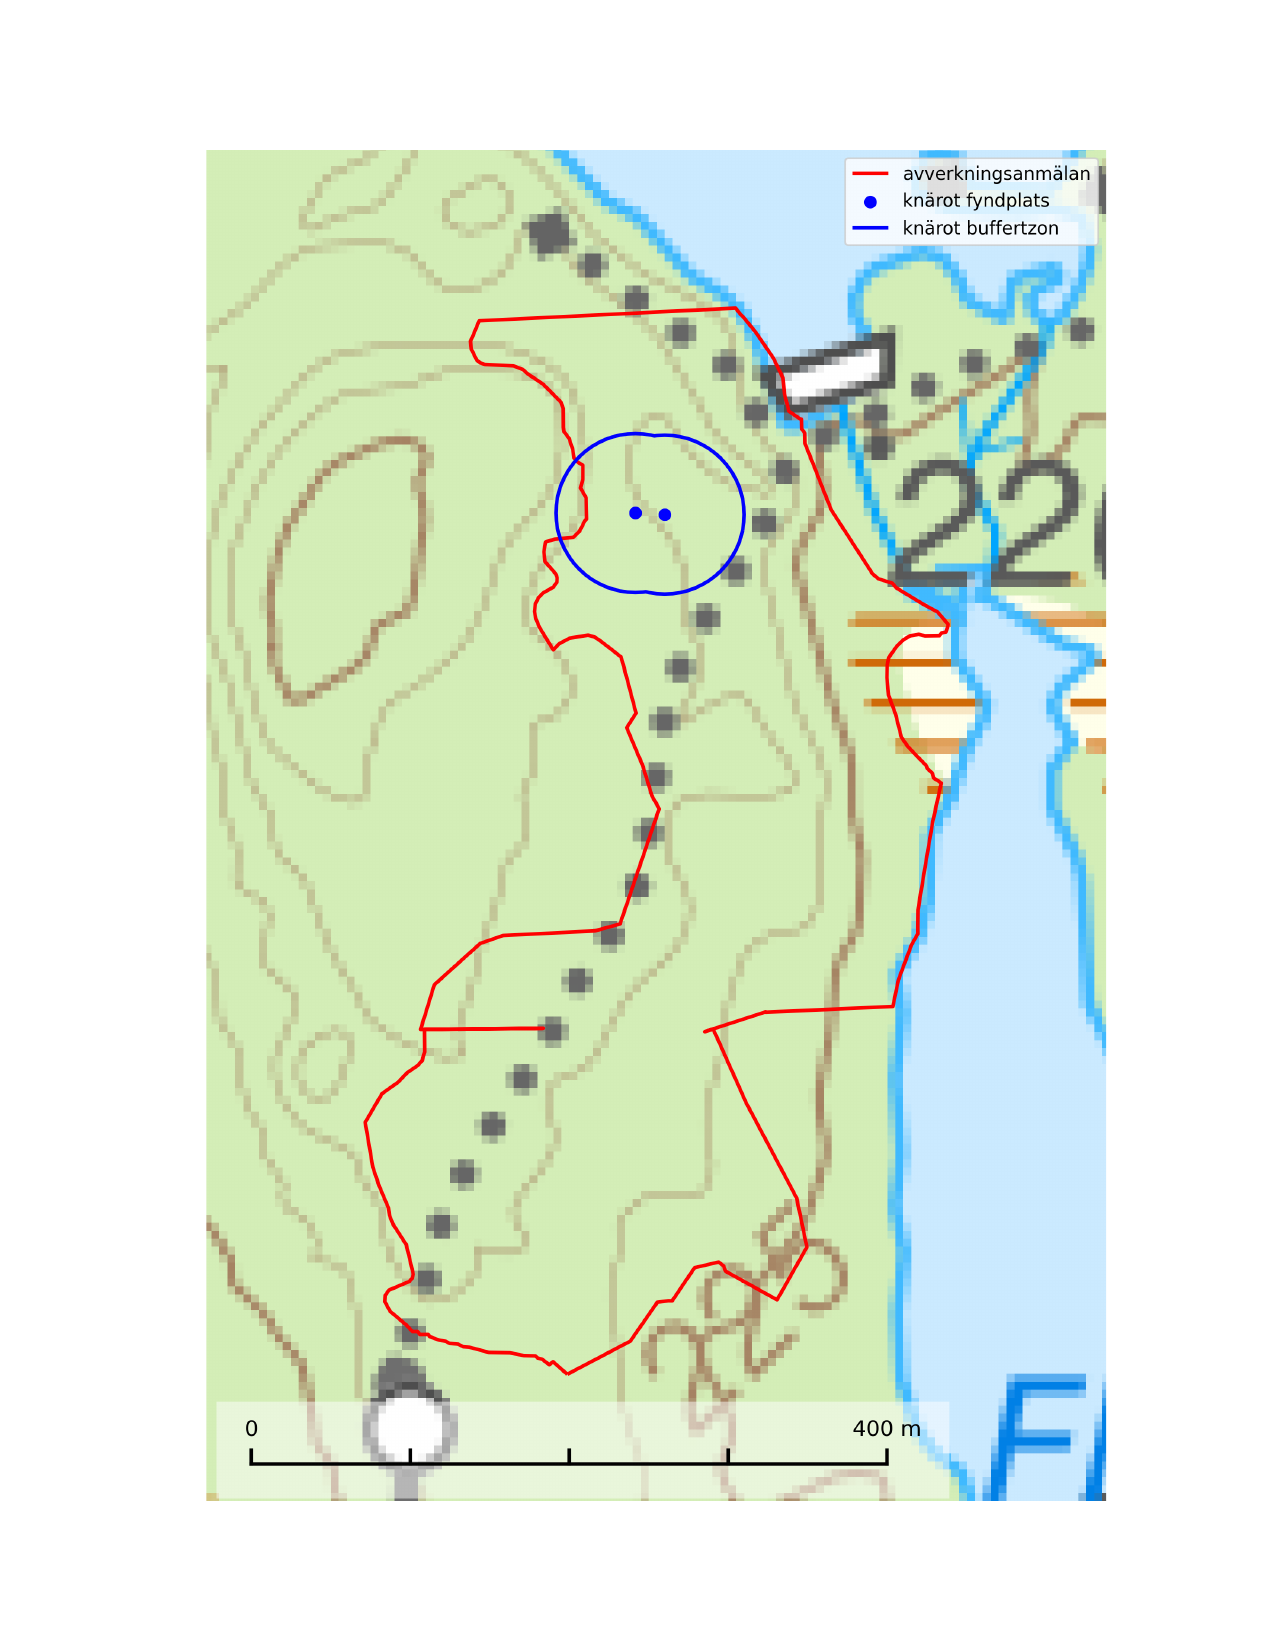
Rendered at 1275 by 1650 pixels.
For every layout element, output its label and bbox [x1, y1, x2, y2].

picture [206, 150, 1107, 1501]
